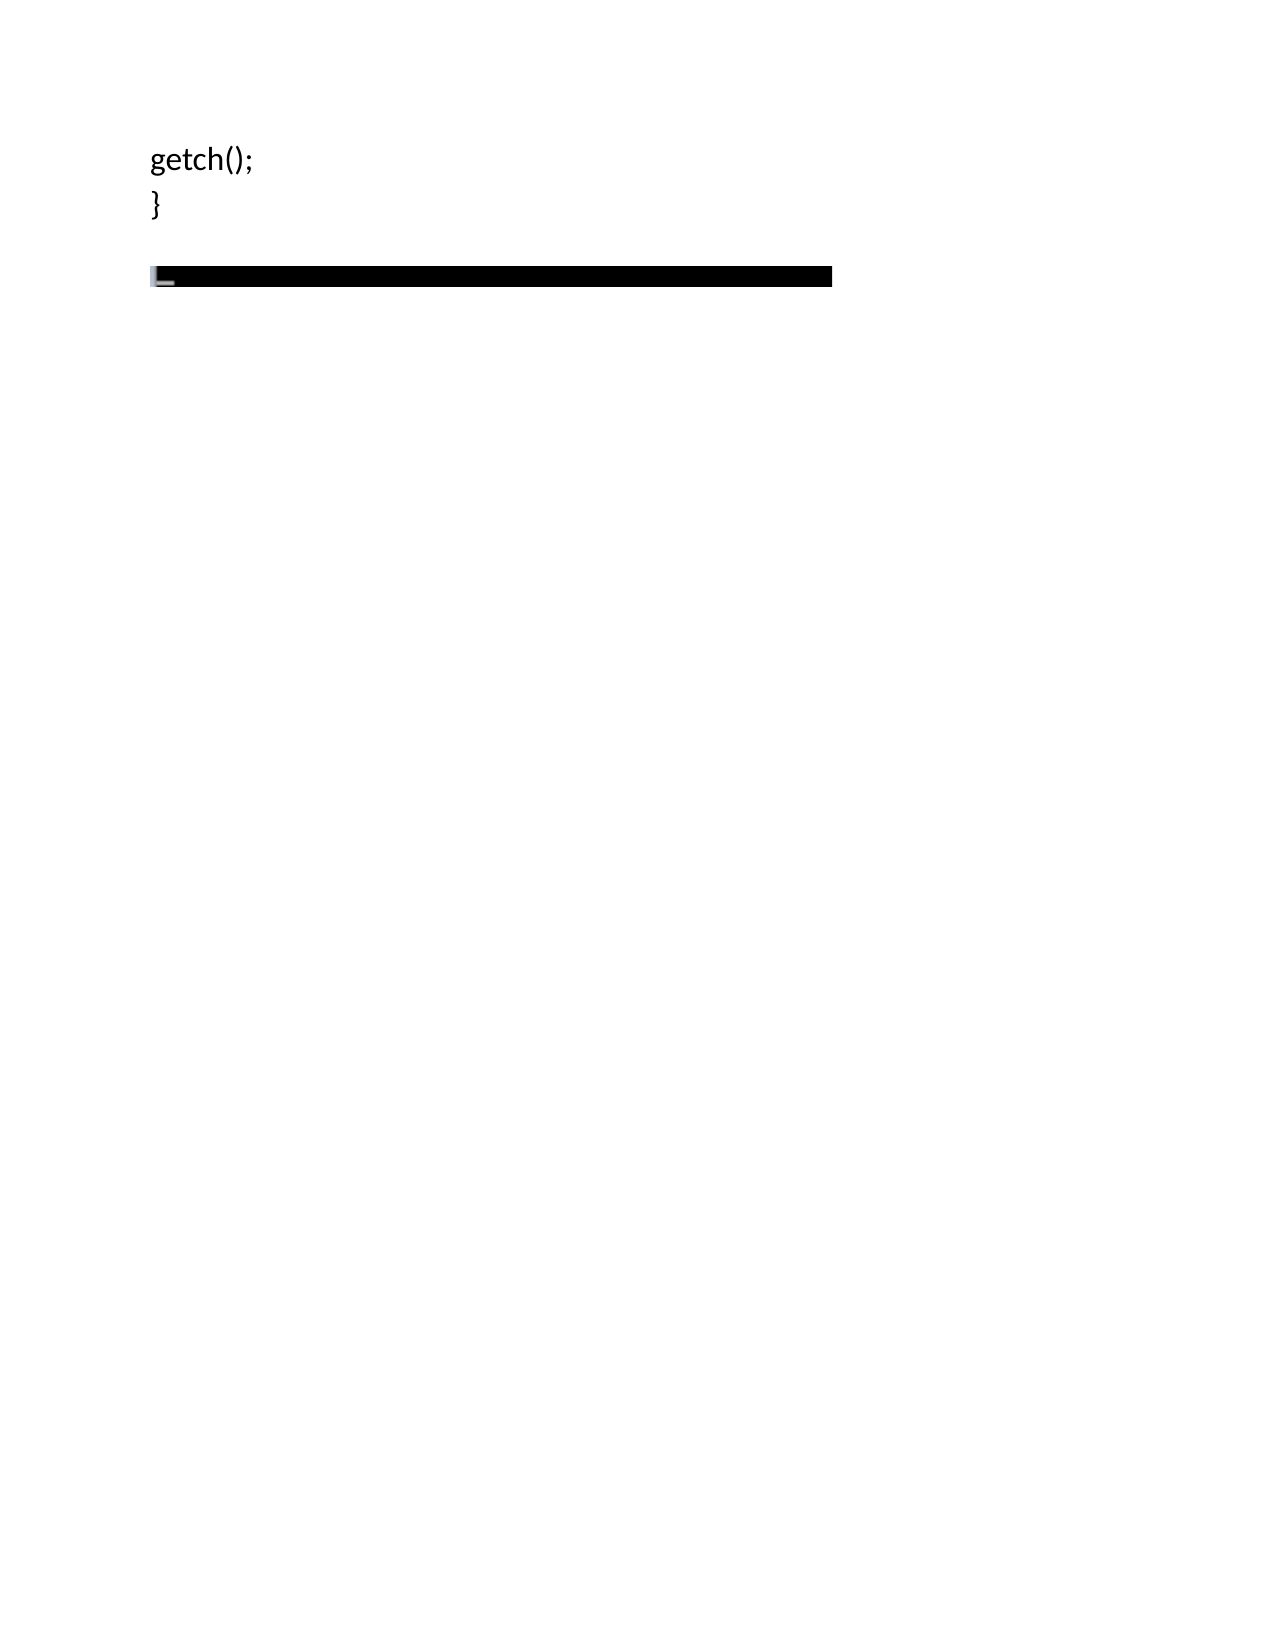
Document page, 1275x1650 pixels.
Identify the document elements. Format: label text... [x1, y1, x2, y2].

text } [150, 196, 1125, 221]
text getch(); [150, 150, 1125, 175]
